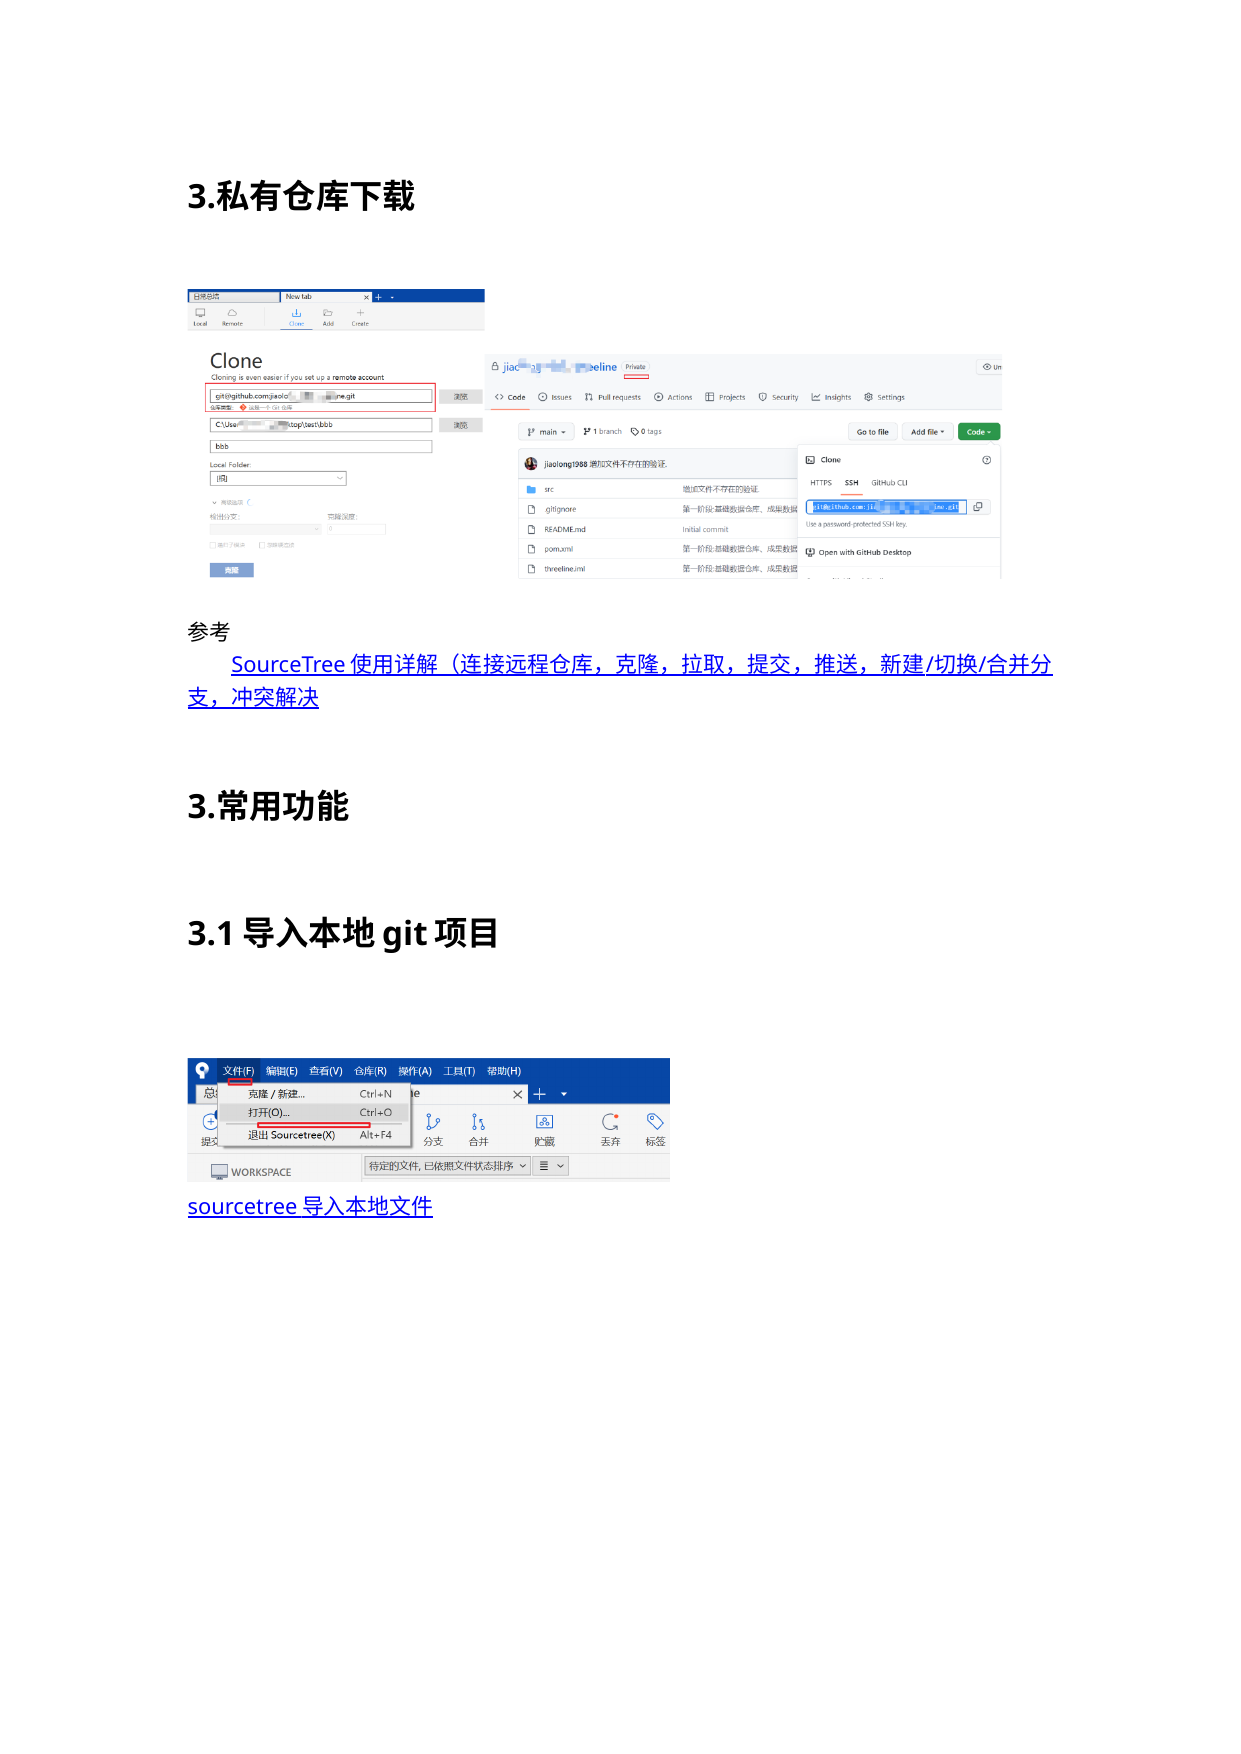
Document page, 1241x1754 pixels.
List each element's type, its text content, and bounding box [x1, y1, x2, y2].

picture [187, 289, 1003, 579]
text SourceTree使用详解（连接远程仓库，克隆，拉取，提交，推送，新建/切换/合并分支，冲突解决 [187, 647, 1053, 712]
subtitle 3.1导入本地git项目 [187, 899, 1053, 964]
picture [187, 1058, 670, 1182]
text sourcetree导入本地文件 [187, 1189, 1053, 1221]
subtitle 3.私有仓库下载 [187, 162, 1053, 227]
subtitle 3.常用功能 [187, 771, 1053, 836]
text 参考 [187, 614, 1053, 647]
